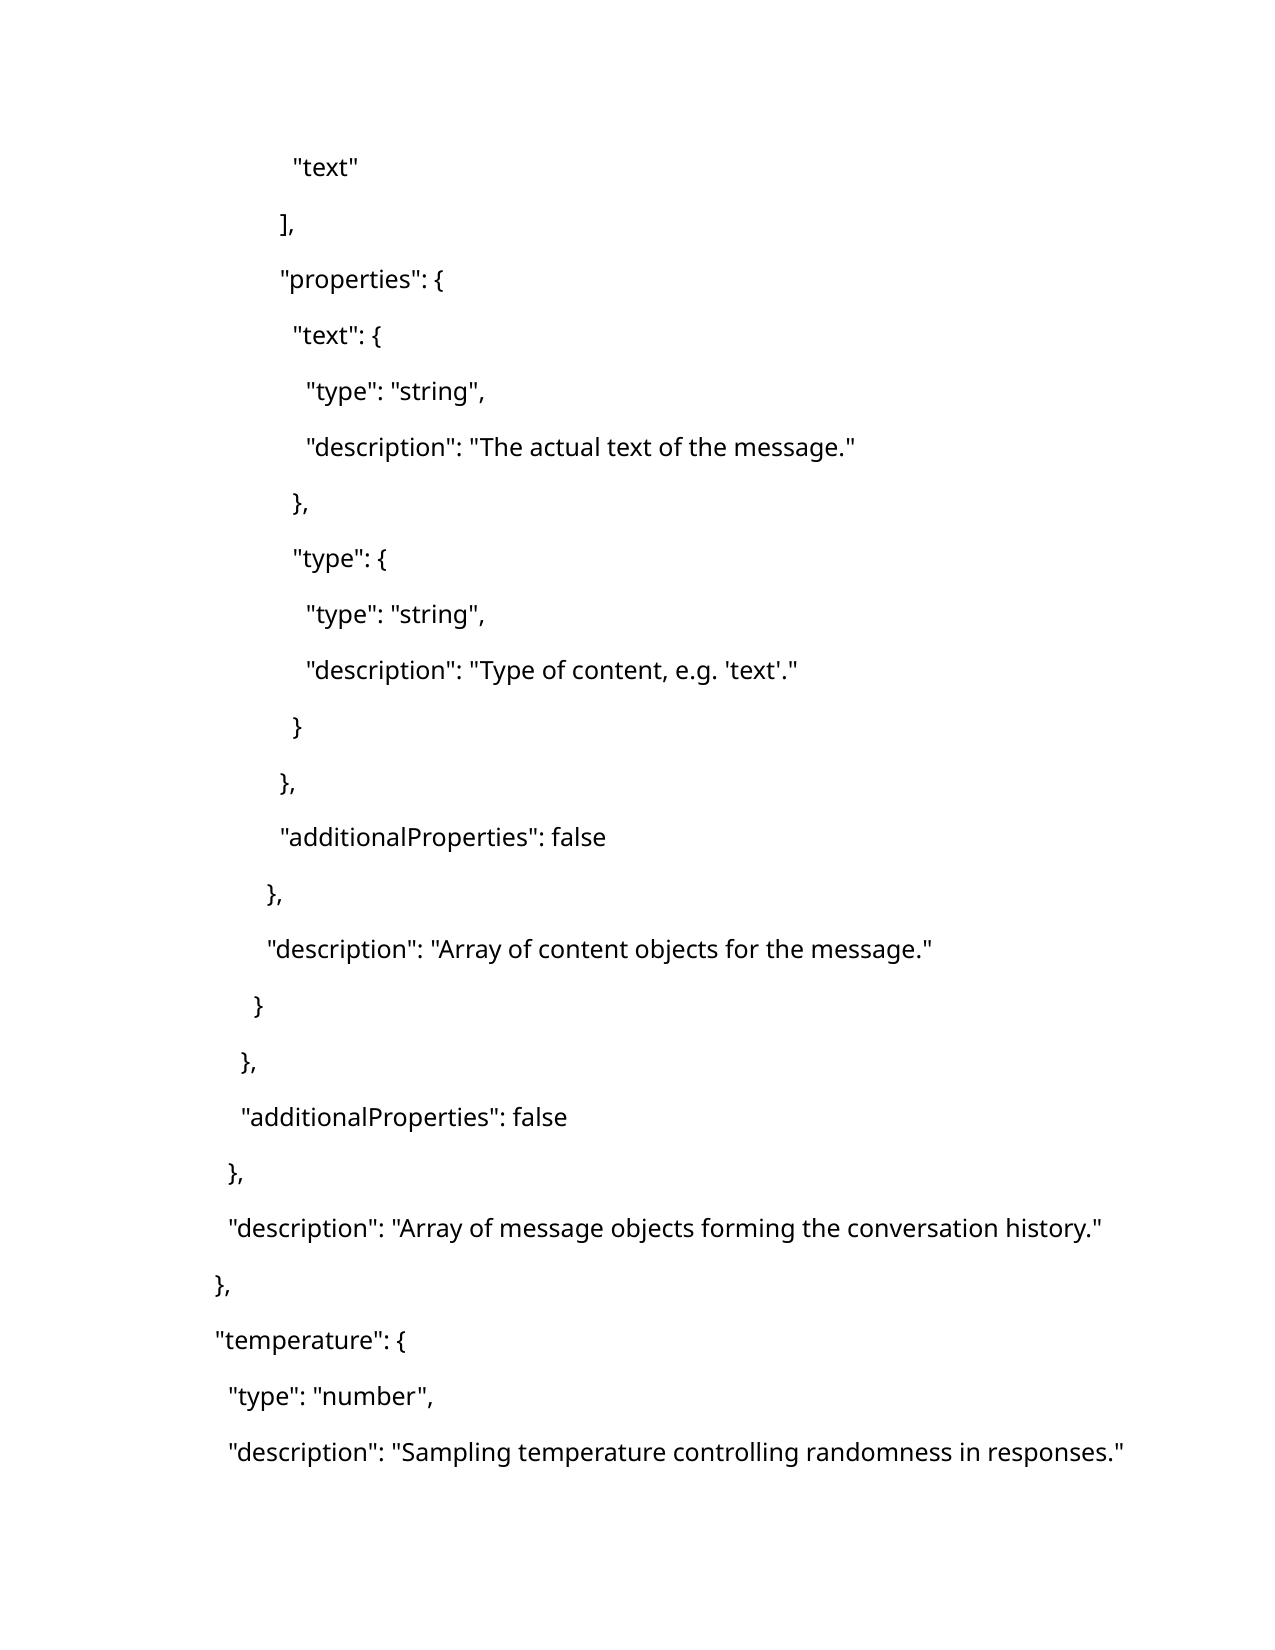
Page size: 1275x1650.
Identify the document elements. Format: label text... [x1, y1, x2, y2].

text }, [150, 485, 1125, 519]
text }, [150, 1043, 1125, 1077]
text "temperature": { [150, 1322, 1125, 1357]
text "type": "number", [150, 1378, 1125, 1412]
text }, [150, 876, 1125, 910]
text } [150, 987, 1125, 1022]
text "additionalProperties": false [150, 1099, 1125, 1133]
text "type": "string", [150, 373, 1125, 407]
text "description": "Type of content, e.g. 'text'." [150, 652, 1125, 687]
text ], [150, 206, 1125, 240]
text "description": "Array of content objects for the message." [150, 932, 1125, 966]
text "text" [150, 150, 1125, 184]
text }, [150, 764, 1125, 798]
text "properties": { [150, 262, 1125, 296]
text "description": "The actual text of the message." [150, 429, 1125, 463]
text "description": "Array of message objects forming the conversation history." [150, 1211, 1125, 1245]
text }, [150, 1155, 1125, 1189]
text }, [150, 1267, 1125, 1301]
text "text": { [150, 317, 1125, 352]
text "type": { [150, 541, 1125, 575]
text "additionalProperties": false [150, 820, 1125, 854]
text "description": "Sampling temperature controlling randomness in responses." [150, 1434, 1125, 1468]
text } [150, 708, 1125, 742]
text "type": "string", [150, 597, 1125, 631]
